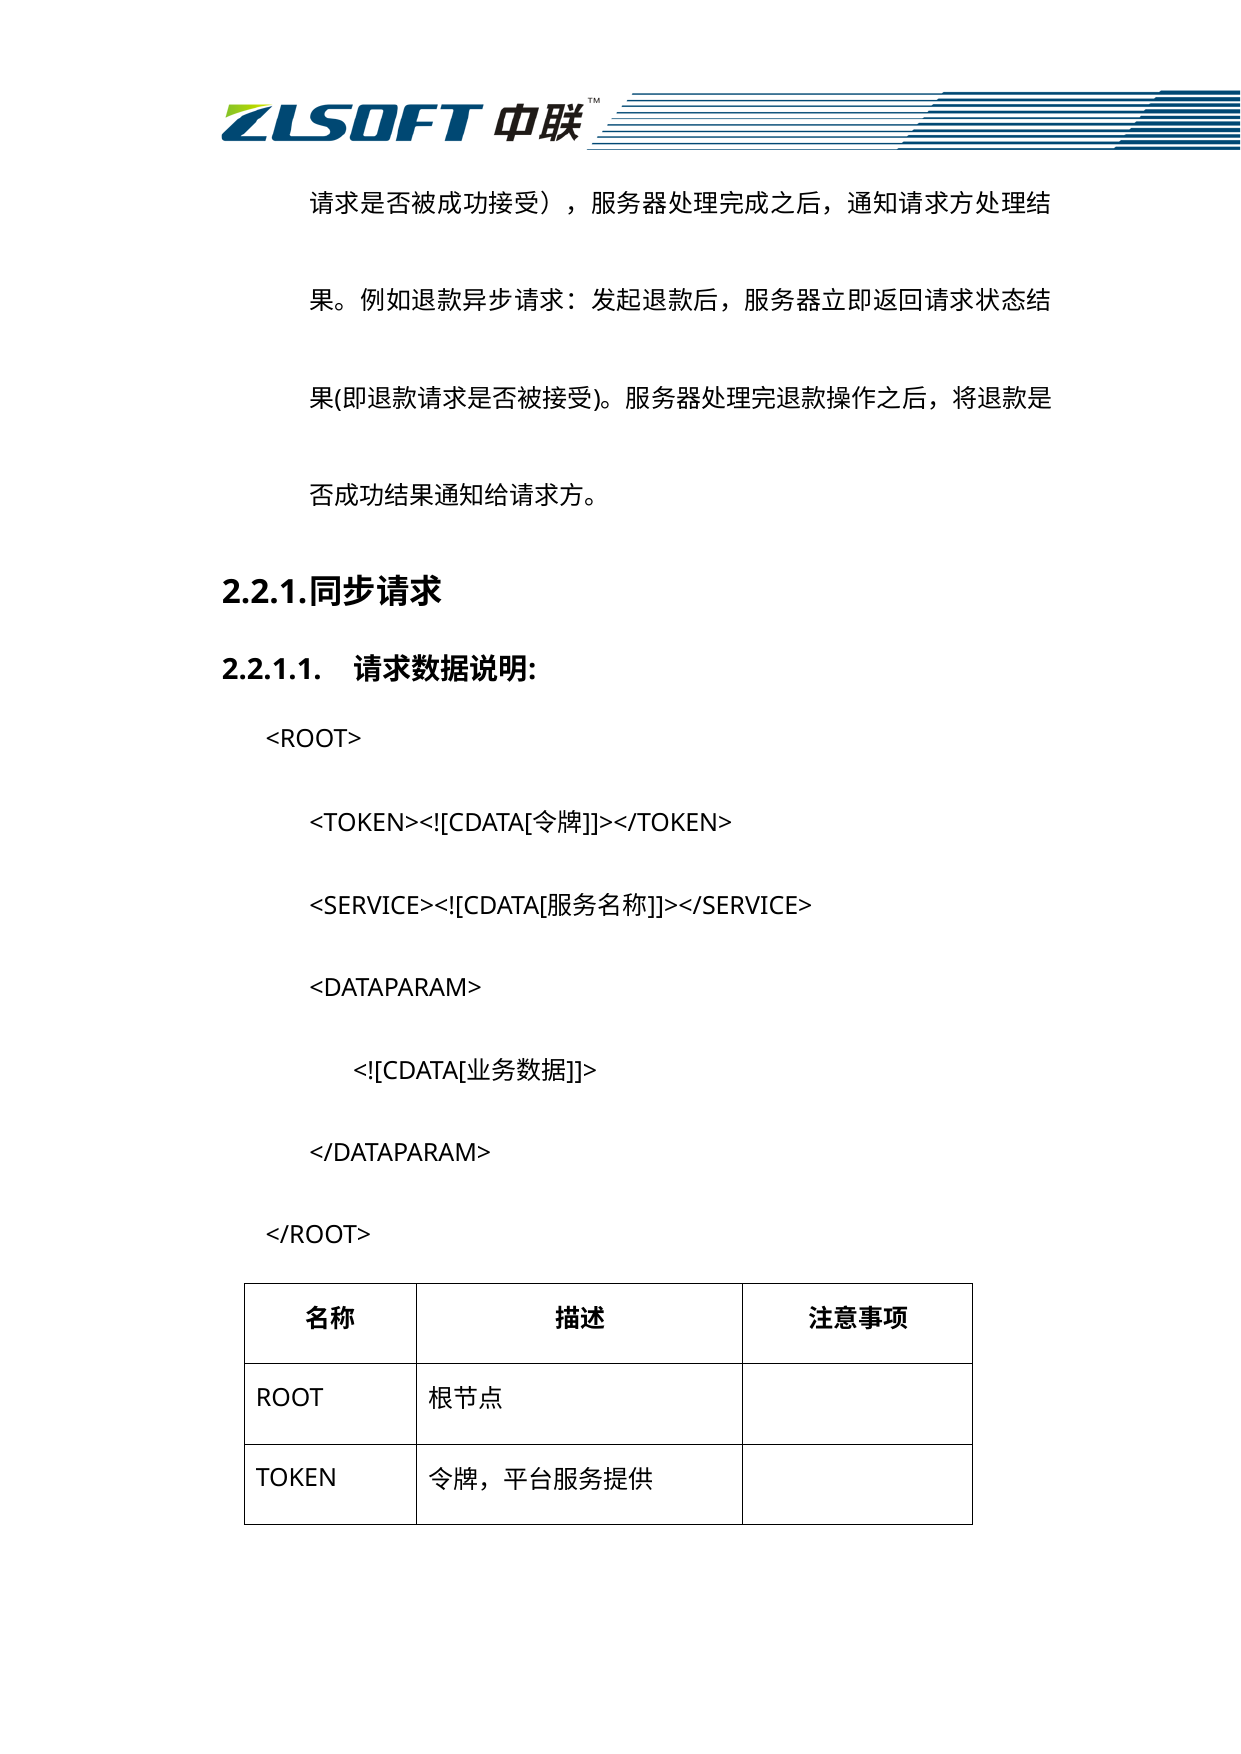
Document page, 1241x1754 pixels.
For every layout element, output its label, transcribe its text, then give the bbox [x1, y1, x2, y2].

table_cell 根节点 [417, 1364, 742, 1444]
subtitle 同步请求 [222, 557, 1053, 622]
table_header 名称 [245, 1284, 416, 1363]
table_header 描述 [417, 1284, 742, 1363]
table_cell TOKEN [245, 1445, 416, 1524]
table_cell 令牌，平台服务提供 [417, 1445, 742, 1524]
list 异步请求说明：服务器接收到请求后，同步返回请求状态结果（即请求是否被成功接受），服务器处理完成之后，通知请求方处理结果。例如退款异步请求：发起退款后，服务器立即返回请求状态结果(即退款请求是否被接受)。服务器处理完退款操作之后，将退款是否成功结果通知给请求方。 [265, 169, 1053, 526]
table_header 注意事项 [743, 1284, 972, 1363]
text </DATAPARAM> [265, 1119, 1053, 1184]
text <DATAPARAM> [222, 954, 1053, 1019]
subtitle 请求数据说明: [222, 634, 1053, 699]
picture [221, 88, 1241, 150]
table_cell [743, 1364, 972, 1444]
text <![CDATA[业务数据]]> [222, 1036, 1053, 1101]
table_cell ROOT [245, 1364, 416, 1444]
text </ROOT> [248, 1201, 1053, 1266]
table_cell [743, 1445, 972, 1524]
text <ROOT> [222, 706, 1053, 771]
text <TOKEN><![CDATA[令牌]]></TOKEN> [222, 788, 1053, 853]
text <SERVICE><![CDATA[服务名称]]></SERVICE> [265, 871, 1053, 936]
